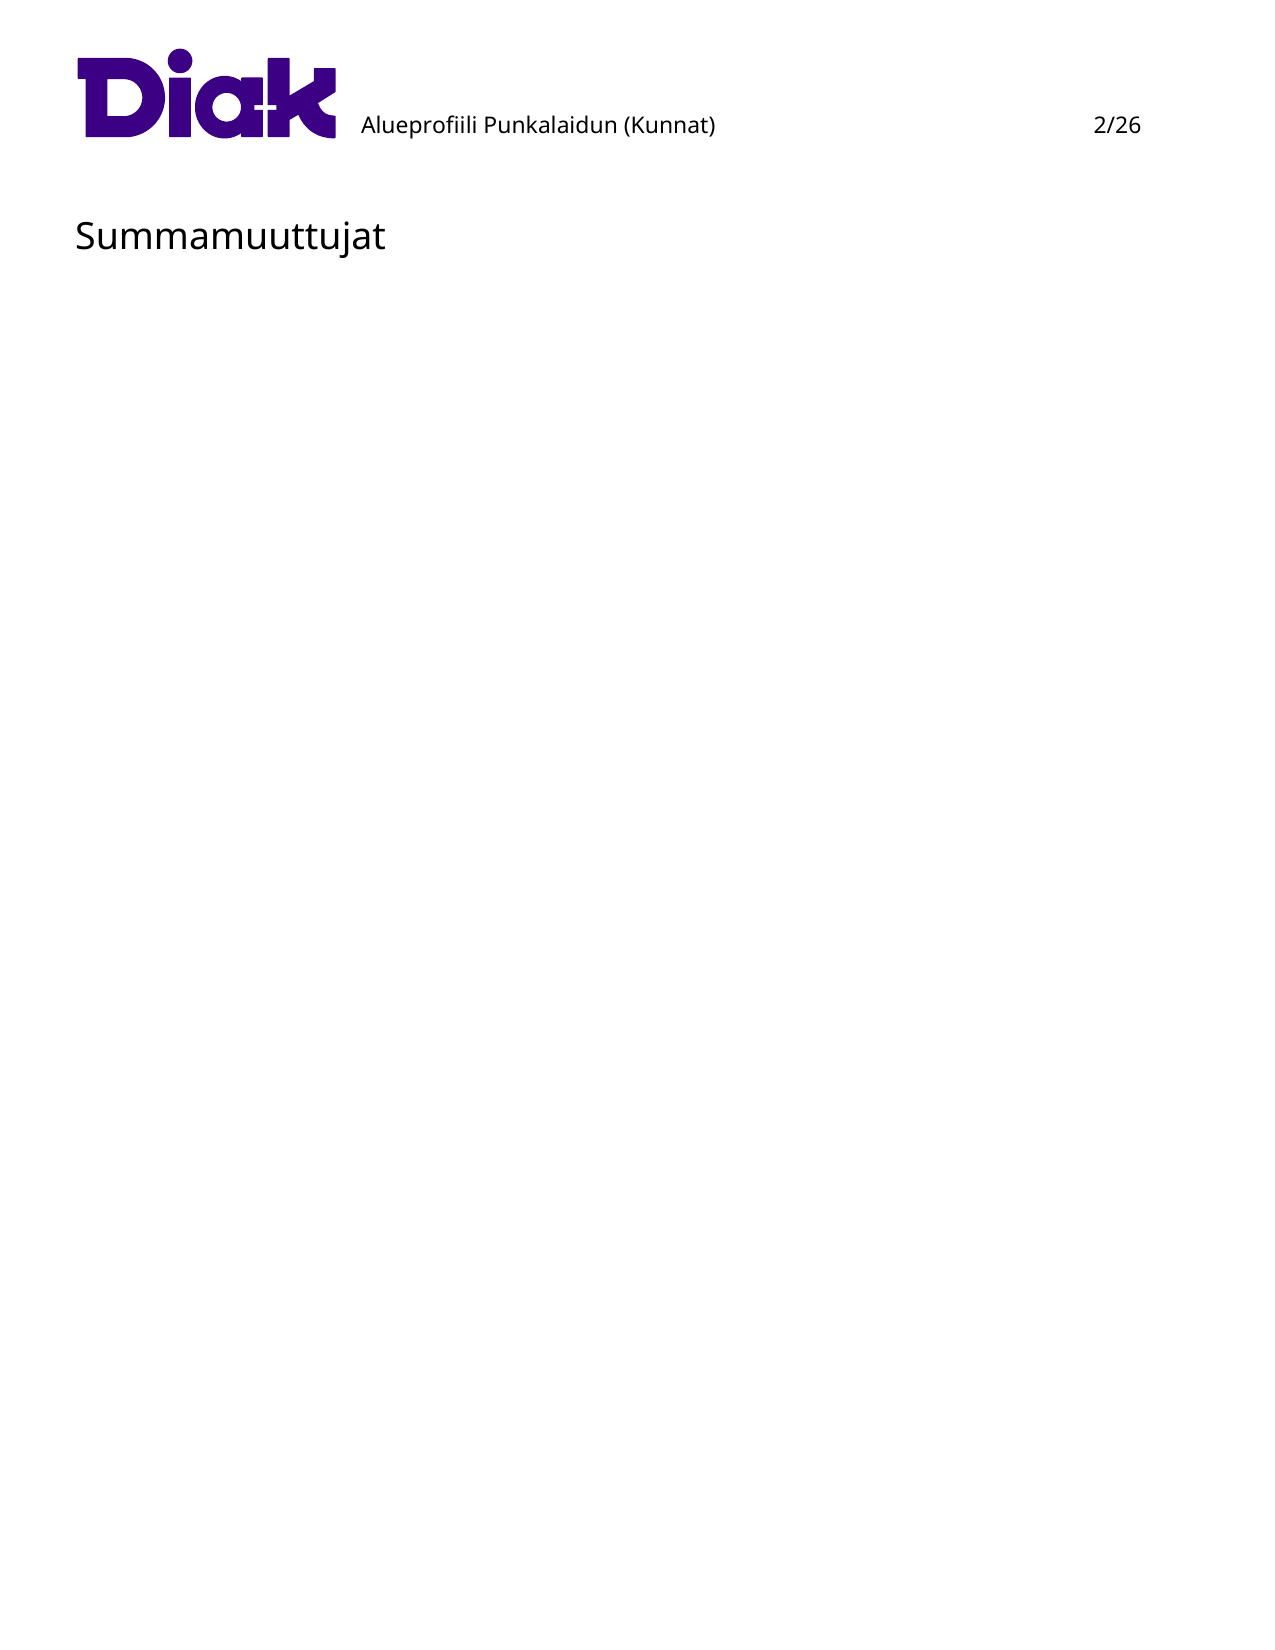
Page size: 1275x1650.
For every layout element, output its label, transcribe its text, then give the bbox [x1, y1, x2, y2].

subtitle Summamuuttujat [75, 209, 1200, 261]
